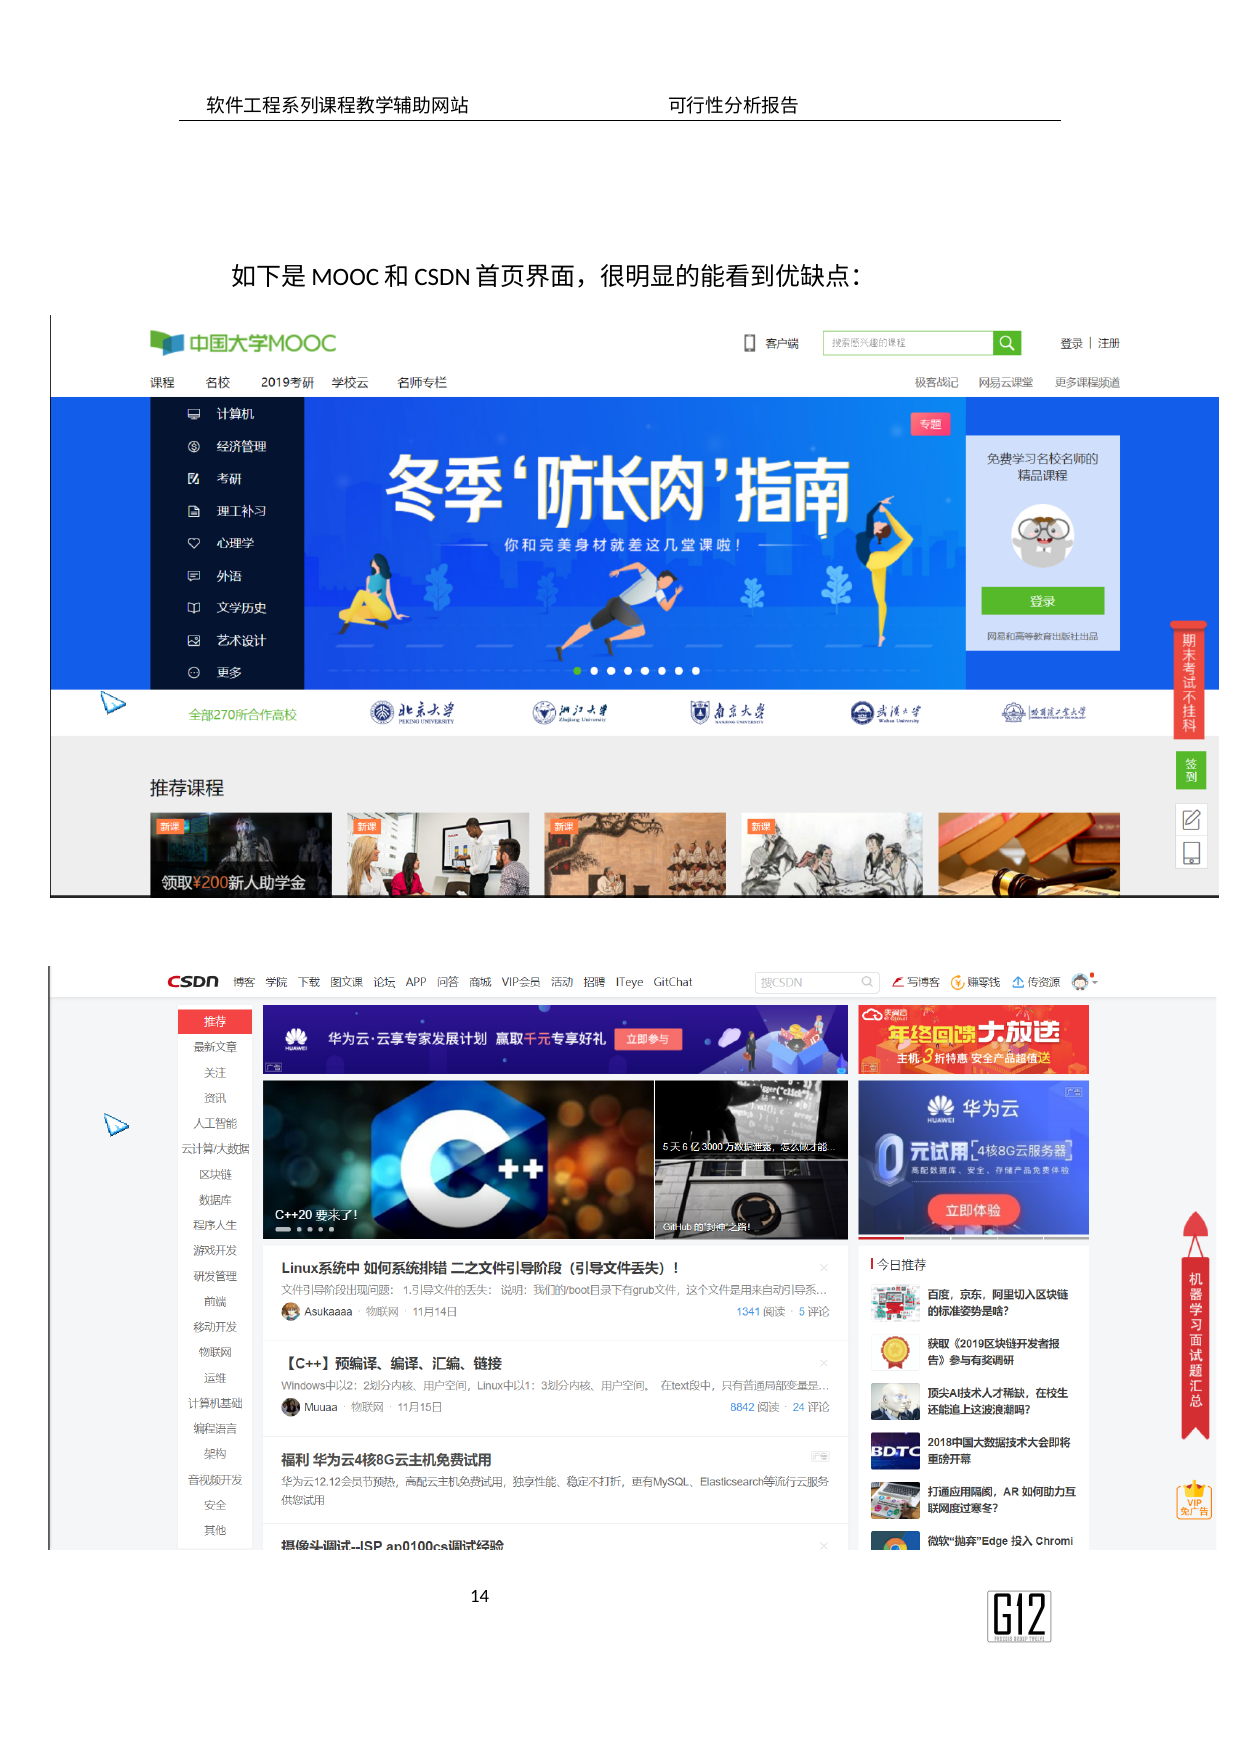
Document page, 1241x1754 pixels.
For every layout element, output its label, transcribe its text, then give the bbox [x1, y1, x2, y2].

picture [48, 966, 1217, 1550]
picture [50, 315, 1219, 898]
picture [986, 1584, 1053, 1651]
text 如下是MOOC和CSDN首页界面，很明显的能看到优缺点： [187, 242, 1053, 307]
